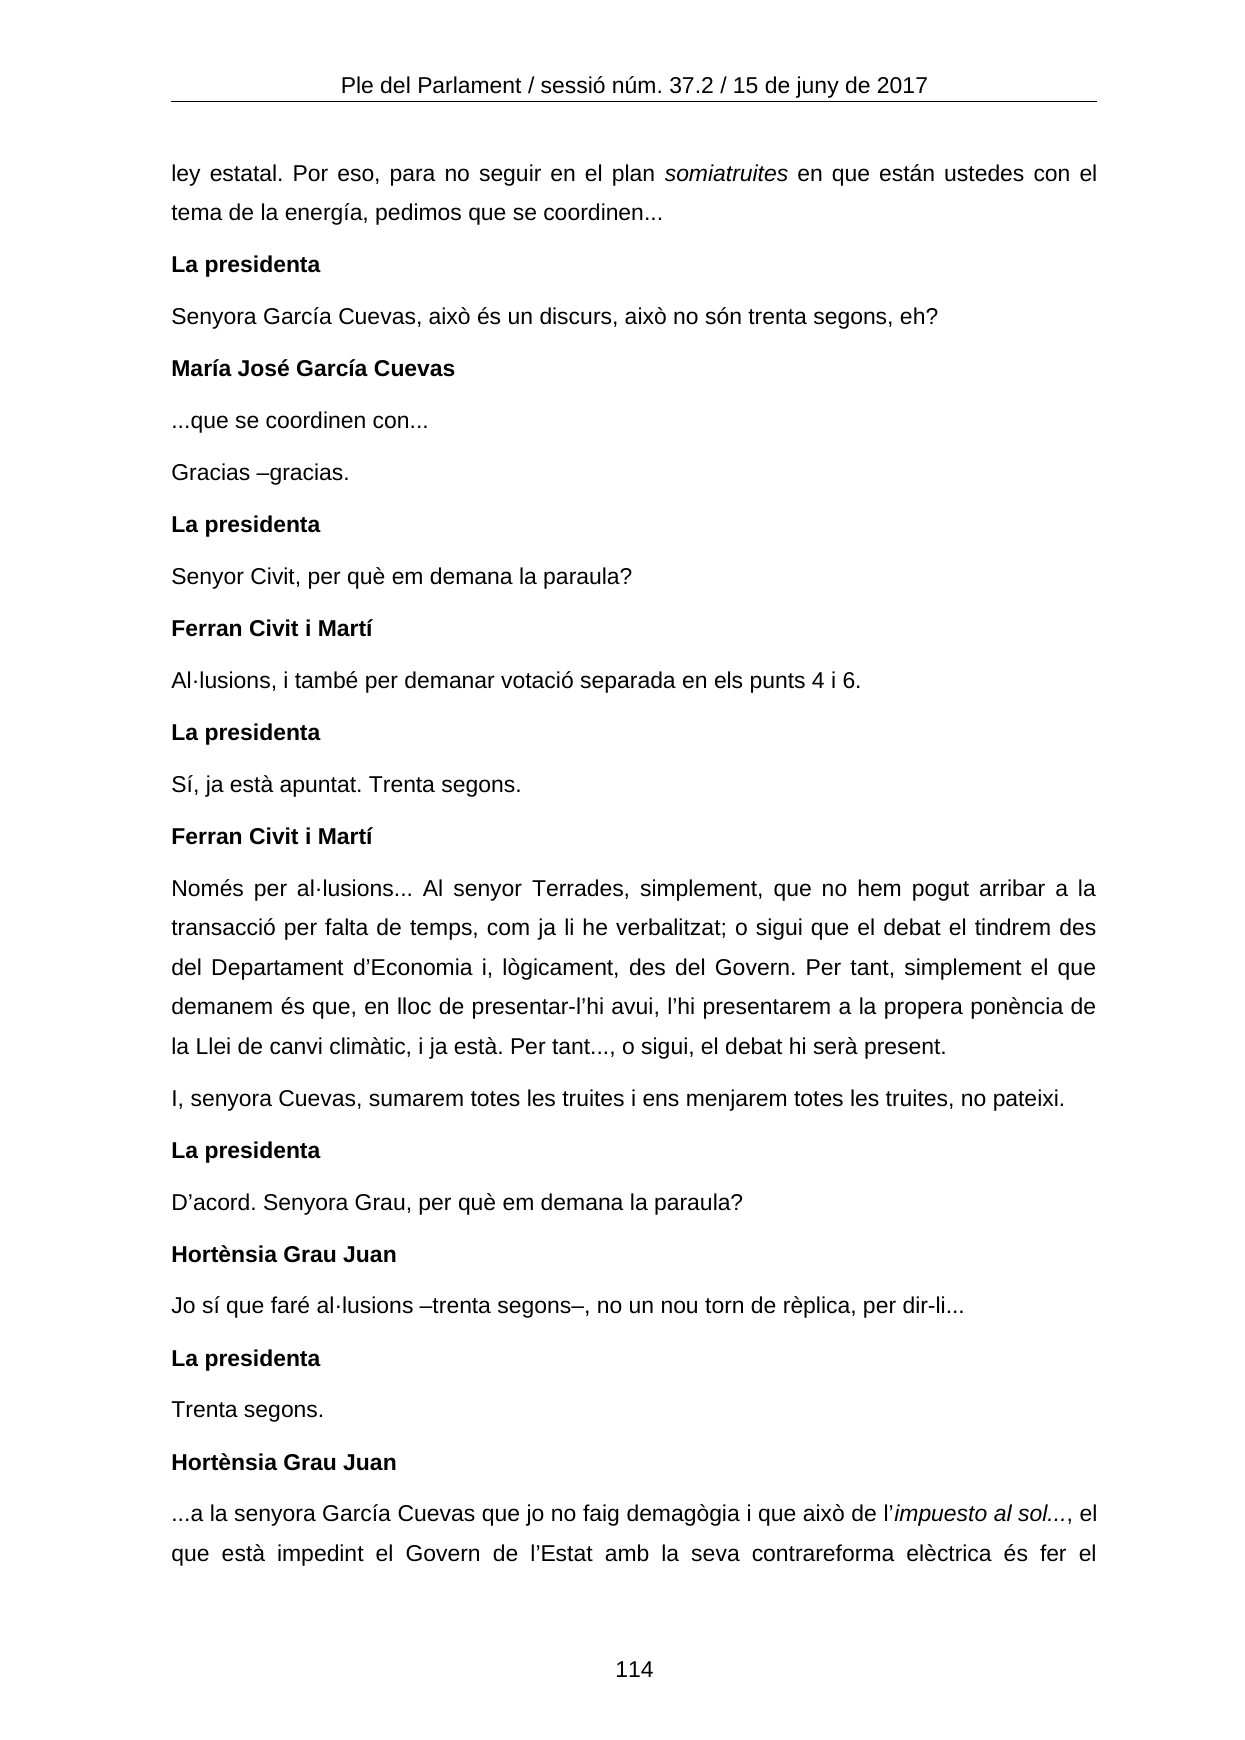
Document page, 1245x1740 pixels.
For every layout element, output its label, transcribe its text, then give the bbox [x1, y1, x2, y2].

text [171, 159, 1097, 225]
text Hortènsia Grau Juan [171, 1448, 1097, 1475]
text La presidenta [171, 1344, 1097, 1371]
text Hortènsia Grau Juan [171, 1241, 1097, 1267]
text La presidenta [171, 511, 1097, 537]
text María José García Cuevas [171, 355, 1097, 381]
text La presidenta [171, 1137, 1097, 1163]
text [171, 1500, 1097, 1566]
text Ferran Civit i Martí [171, 615, 1097, 641]
text Trenta segons. [171, 1396, 1097, 1423]
text I, senyora Cuevas, sumarem totes les truites i ens menjarem totes les truites, no pateixi. [171, 1084, 1097, 1111]
text Senyor Civit, per què em demana la paraula? [171, 563, 1097, 589]
text Jo sí que faré al·lusions –trenta segons–, no un nou torn de rèplica, per dir-li... [171, 1292, 1097, 1319]
text Només per al·lusions... Al senyor Terrades, simplement, que no hem pogut arribar a la transacció per falta de temps, com ja li he verbalitzat; o sigui que el debat el tindrem des del Departament d’Economia i, lògicament, des del Govern. Per tant, simplement el que demanem és que, en lloc de presentar-l’hi avui, l’hi presentarem a la propera ponència de la Llei de canvi climàtic, i ja està. Per tant..., o sigui, el debat hi serà present. [171, 875, 1097, 1059]
text Ferran Civit i Martí [171, 823, 1097, 849]
text La presidenta [171, 251, 1097, 277]
text Sí, ja està apuntat. Trenta segons. [171, 771, 1097, 797]
text ...que se coordinen con... [171, 407, 1097, 433]
text D’acord. Senyora Grau, per què em demana la paraula? [171, 1188, 1097, 1215]
text Al·lusions, i també per demanar votació separada en els punts 4 i 6. [171, 667, 1097, 693]
text Senyora García Cuevas, això és un discurs, això no són trenta segons, eh? [171, 303, 1097, 329]
text La presidenta [171, 719, 1097, 745]
text Gracias –gracias. [171, 459, 1097, 485]
